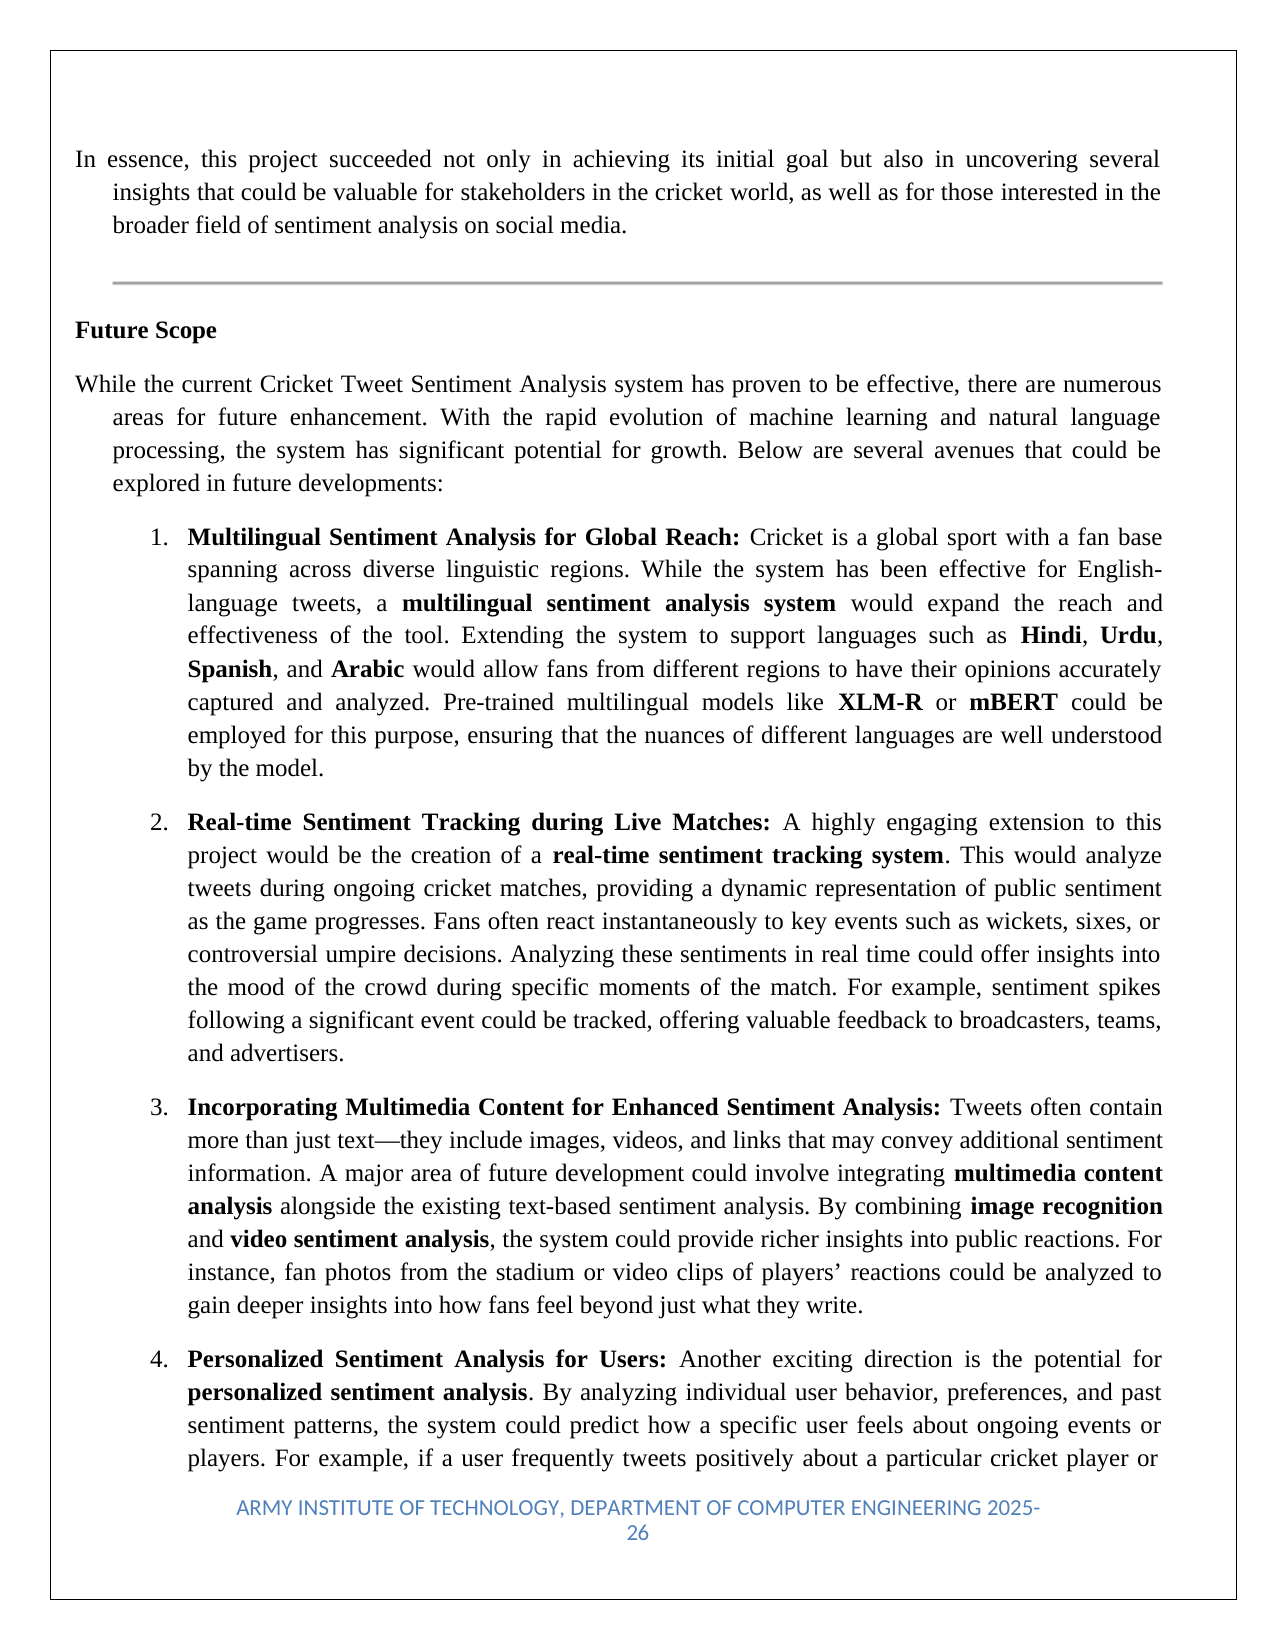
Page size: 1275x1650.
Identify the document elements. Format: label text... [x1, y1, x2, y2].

subtitle Future Scope [75, 315, 1236, 344]
list Incorporating Multimedia Content for Enhanced Sentiment Analysis: Tweets often contain more than just text—they include images, videos, and links that may convey additional sentiment information. A major area of future development could involve integrating multimedia content analysis alongside the existing text-based sentiment analysis. By combining image recognition and video sentiment analysis, the system could provide richer insights into public reactions. For instance, fan photos from the stadium or video clips of players’ reactions could be analyzed to gain deeper insights into how fans feel beyond just what they write. [150, 1092, 1163, 1318]
text While the current Cricket Tweet Sentiment Analysis system has proven to be effective, there are numerous areas for future enhancement. With the rapid evolution of machine learning and natural language processing, the system has significant potential for growth. Below are several avenues that could be explored in future developments: [75, 369, 1162, 497]
list Personalized Sentiment Analysis for Users: Another exciting direction is the potential for personalized sentiment analysis. By analyzing individual user behavior, preferences, and past sentiment patterns, the system could predict how a specific user feels about ongoing events or players. For example, if a user frequently tweets positively about a particular cricket player or [150, 1344, 1162, 1471]
text In essence, this project succeeded not only in achieving its initial goal but also in uncovering several insights that could be valuable for stakeholders in the cricket world, as well as for those interested in the broader field of sentiment analysis on social media. [75, 144, 1161, 238]
list Multilingual Sentiment Analysis for Global Reach: Cricket is a global sport with a fan base spanning across diverse linguistic regions. While the system has been effective for English- language tweets, a multilingual sentiment analysis system would expand the reach and effectiveness of the tool. Extending the system to support languages such as Hindi, Urdu, Spanish, and Arabic would allow fans from different regions to have their opinions accurately captured and analyzed. Pre-trained multilingual models like XLM-R or mBERT could be employed for this purpose, ensuring that the nuances of different languages are well understood by the model. [150, 522, 1163, 781]
list Real-time Sentiment Tracking during Live Matches: A highly engaging extension to this project would be the creation of a real-time sentiment tracking system. This would analyze tweets during ongoing cricket matches, providing a dynamic representation of public sentiment as the game progresses. Fans often react instantaneously to key events such as wickets, sixes, or controversial umpire decisions. Analyzing these sentiments in real time could offer insights into the mood of the crowd during specific moments of the match. For example, sentiment spikes following a significant event could be tracked, offering valuable feedback to broadcasters, teams, and advertisers. [150, 807, 1162, 1067]
